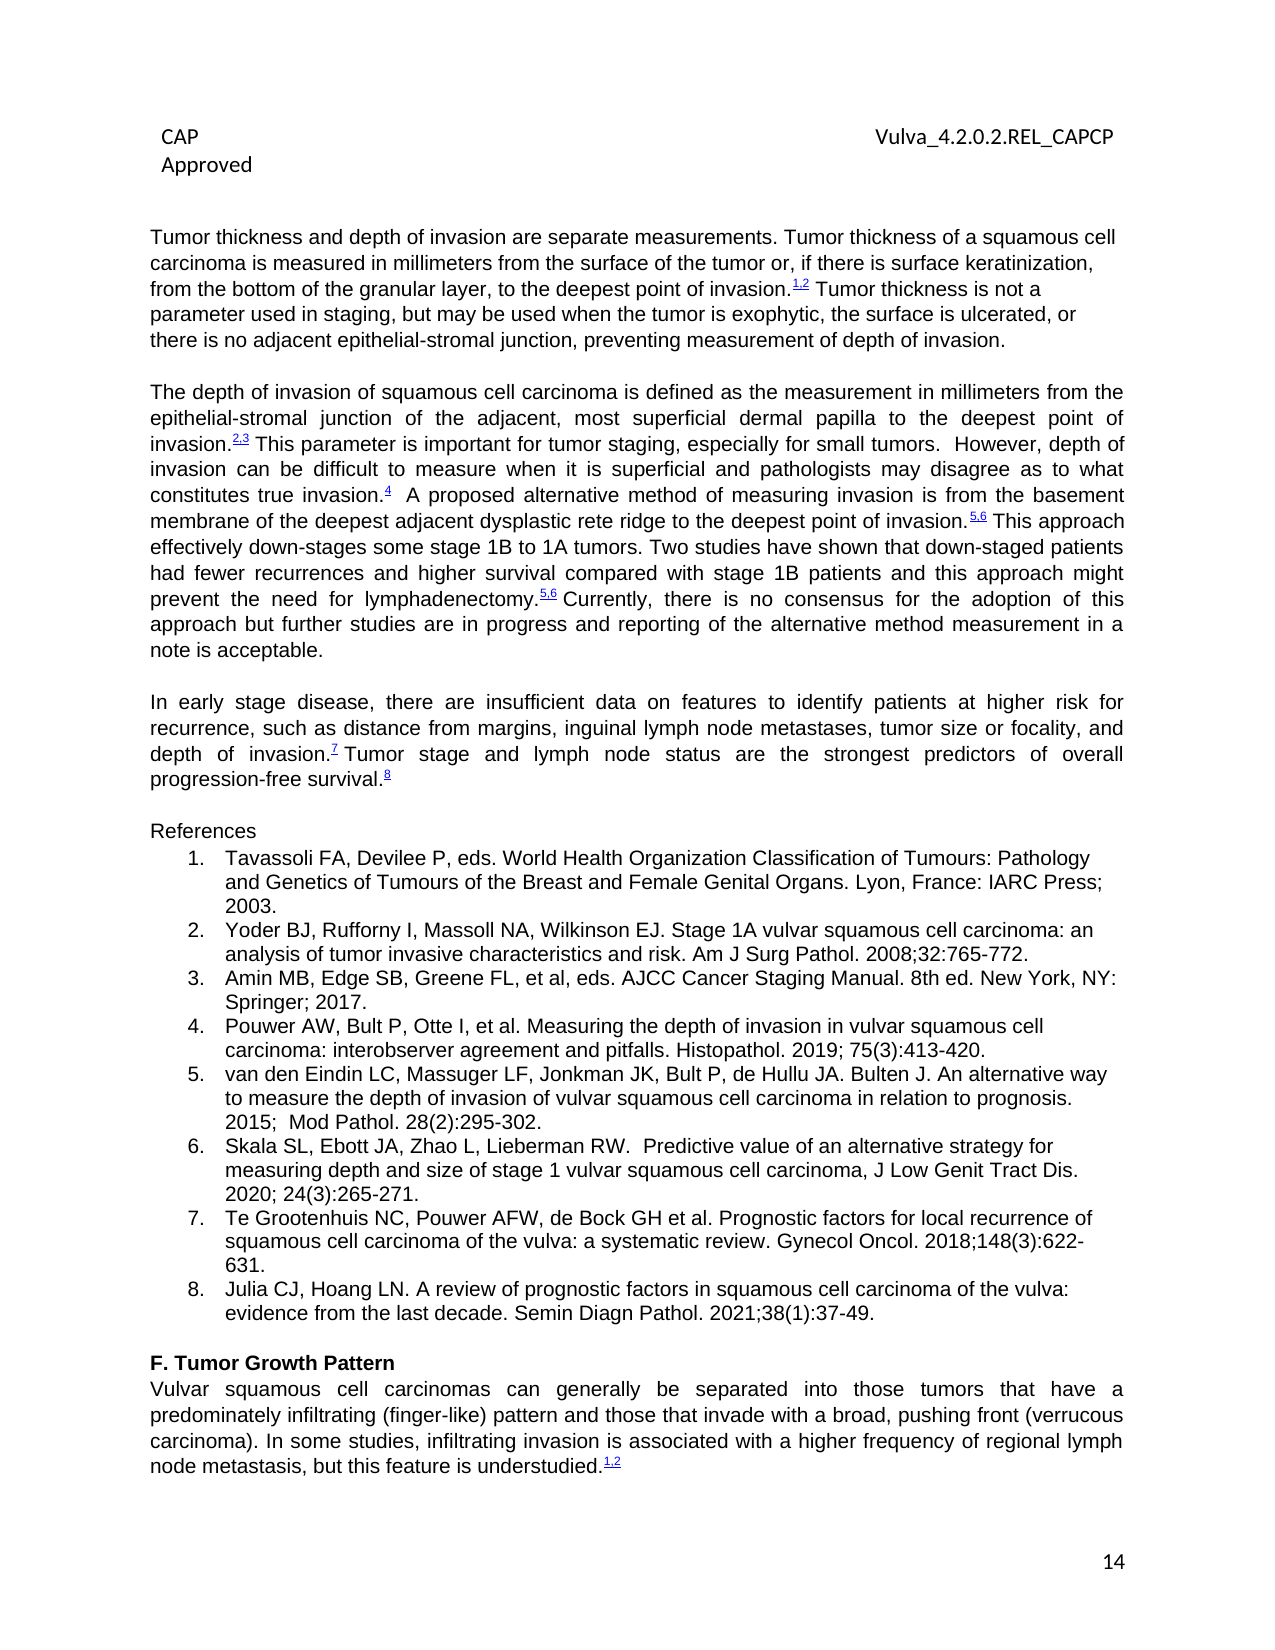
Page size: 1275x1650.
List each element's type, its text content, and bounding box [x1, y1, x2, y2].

list Te Grootenhuis NC, Pouwer AFW, de Bock GH et al. Prognostic factors for local recurrence of squamous cell carcinoma of the vulva: a systematic review. Gynecol Oncol. 2018;148(3):622-631. [187, 1205, 1122, 1277]
list Skala SL, Ebott JA, Zhao L, Lieberman RW. Predictive value of an alternative strategy for measuring depth and size of stage 1 vulvar squamous cell carcinoma, J Low Genit Tract Dis. 2020; 24(3):265-271. [187, 1133, 1122, 1205]
list Pouwer AW, Bult P, Otte I, et al. Measuring the depth of invasion in vulvar squamous cell carcinoma: interobserver agreement and pitfalls. Histopathol. 2019; 75(3):413-420. [187, 1014, 1122, 1062]
text F. Tumor Growth Pattern [150, 1351, 1125, 1375]
text In early stage disease, there are insufficient data on features to identify patients at higher risk for recurrence, such as distance from margins, inguinal lymph node metastases, tumor size or focality, and depth of invasion.7 Tumor stage and lymph node status are the strongest predictors of overall progression-free survival.8 [150, 690, 1125, 791]
text Tumor thickness and depth of invasion are separate measurements. Tumor thickness of a squamous cell carcinoma is measured in millimeters from the surface of the tumor or, if there is surface keratinization, from the bottom of the granular layer, to the deepest point of invasion.1,2 Tumor thickness is not a parameter used in staging, but may be used when the tumor is exophytic, the surface is ulcerated, or there is no adjacent epithelial-stromal junction, preventing measurement of depth of invasion. [150, 225, 1125, 352]
list Amin MB, Edge SB, Greene FL, et al, eds. AJCC Cancer Staging Manual. 8th ed. New York, NY: Springer; 2017. [187, 966, 1122, 1014]
text References [150, 819, 1125, 843]
list van den Eindin LC, Massuger LF, Jonkman JK, Bult P, de Hullu JA. Bulten J. An alternative way to measure the depth of invasion of vulvar squamous cell carcinoma in relation to prognosis. 2015; Mod Pathol. 28(2):295-302. [187, 1062, 1122, 1133]
text Vulvar squamous cell carcinomas can generally be separated into those tumors that have a predominately infiltrating (finger-like) pattern and those that invade with a broad, pushing front (verrucous carcinoma). In some studies, infiltrating invasion is associated with a higher frequency of regional lymph node metastasis, but this feature is understudied.1,2 [150, 1377, 1125, 1478]
list Julia CJ, Hoang LN. A review of prognostic factors in squamous cell carcinoma of the vulva: evidence from the last decade. Semin Diagn Pathol. 2021;38(1):37-49. [187, 1277, 1122, 1325]
list Yoder BJ, Rufforny I, Massoll NA, Wilkinson EJ. Stage 1A vulvar squamous cell carcinoma: an analysis of tumor invasive characteristics and risk. Am J Surg Pathol. 2008;32:765-772. [187, 918, 1122, 966]
text The depth of invasion of squamous cell carcinoma is defined as the measurement in millimeters from the epithelial-stromal junction of the adjacent, most superficial dermal papilla to the deepest point of invasion.2,3 This parameter is important for tumor staging, especially for small tumors. However, depth of invasion can be difficult to measure when it is superficial and pathologists may disagree as to what constitutes true invasion.4 A proposed alternative method of measuring invasion is from the basement membrane of the deepest adjacent dysplastic rete ridge to the deepest point of invasion.5,6 This approach effectively down-stages some stage 1B to 1A tumors. Two studies have shown that down-staged patients had fewer recurrences and higher survival compared with stage 1B patients and this approach might prevent the need for lymphadenectomy.5,6 Currently, there is no consensus for the adoption of this approach but further studies are in progress and reporting of the alternative method measurement in a note is acceptable. [150, 380, 1125, 662]
list Tavassoli FA, Devilee P, eds. World Health Organization Classification of Tumours: Pathology and Genetics of Tumours of the Breast and Female Genital Organs. Lyon, France: IARC Press; 2003. [187, 846, 1122, 918]
